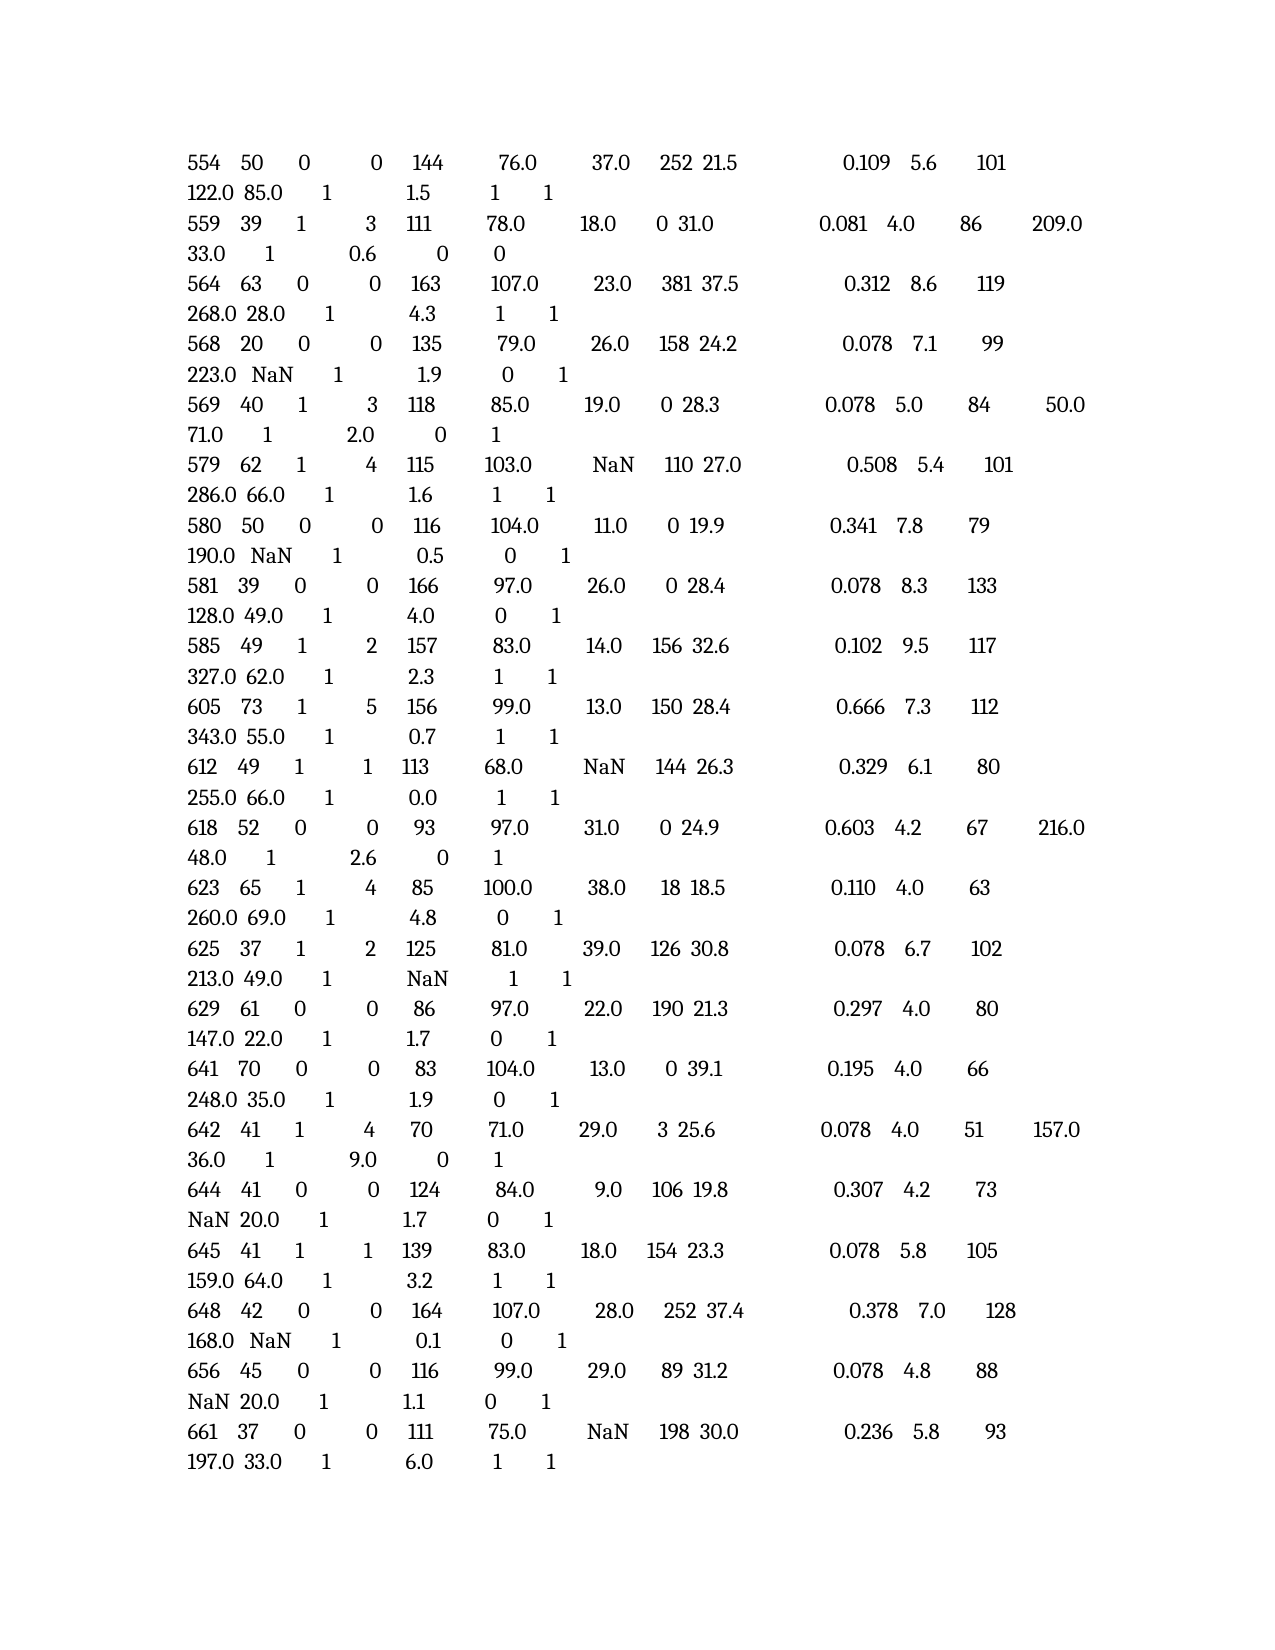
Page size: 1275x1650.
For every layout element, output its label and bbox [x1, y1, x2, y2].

text [187, 150, 1087, 1475]
